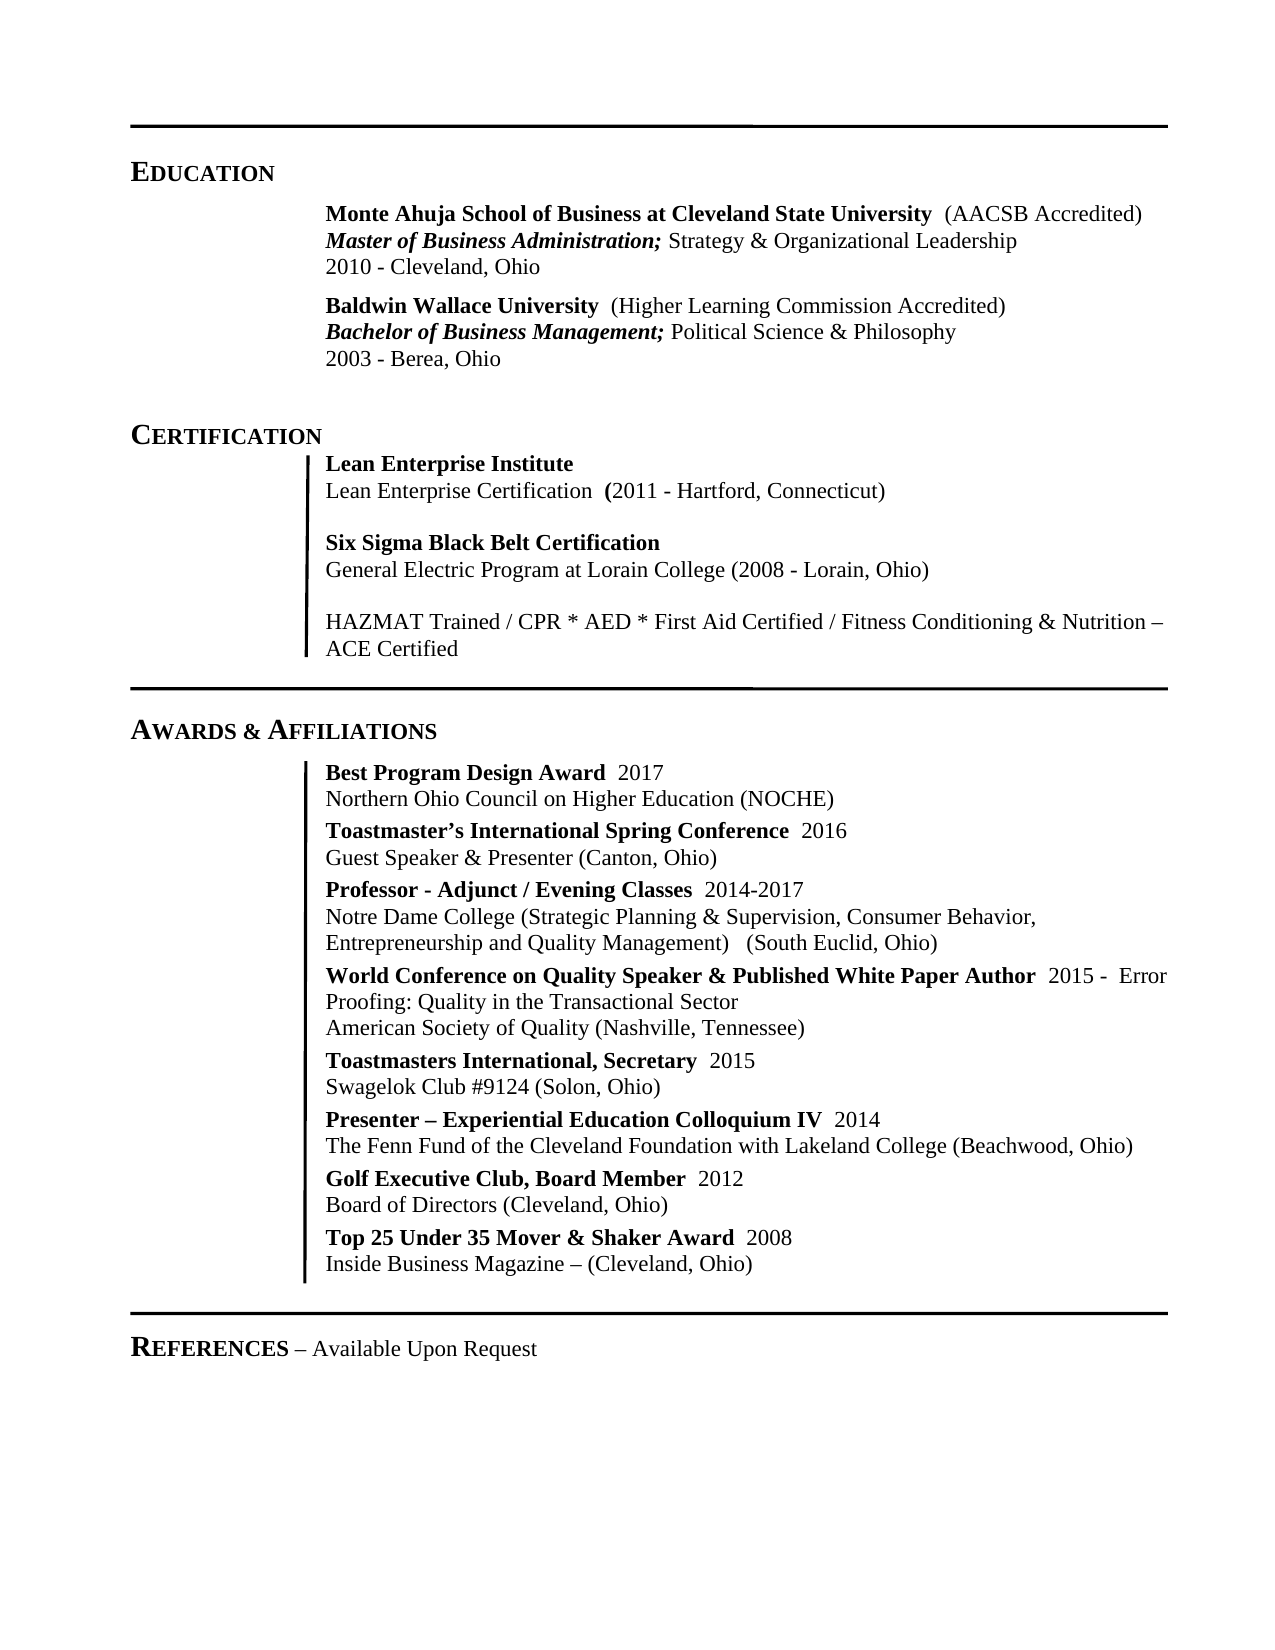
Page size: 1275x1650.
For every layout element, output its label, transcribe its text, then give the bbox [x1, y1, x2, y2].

table_cell CERTIFICATION Lean Enterprise Institute Lean Enterprise Certification (2011 - Hartford, Connecticut) Six Sigma Black Belt Certification General Electric Program at Lorain College (2008 - Lorain, Ohio) HAZMAT Trained / CPR * AED * First Aid Certified / Fitness Conditioning & Nutrition – ACE Certified AWARDS & AFFILIATIONS Best Program Design Award 2017 Northern Ohio Council on Higher Education (NOCHE) Toastmaster’s International Spring Conference 2016 Guest Speaker & Presenter (Canton, Ohio) Professor - Adjunct / Evening Classes 2014-2017 Notre Dame College (Strategic Planning & Supervision, Consumer Behavior, Entrepreneurship and Quality Management) (South Euclid, Ohio) World Conference on Quality Speaker & Published White Paper Author 2015 - Error Proofing: Quality in the Transactional Sector American Society of Quality (Nashville, Tennessee) Toastmasters International, Secretary 2015 Swagelok Club #9124 (Solon, Ohio) Presenter – Experiential Education Colloquium IV 2014 The Fenn Fund of the Cleveland Foundation with Lakeland College (Beachwood, Ohio) Golf Executive Club, Board Member 2012 Board of Directors (Cleveland, Ohio) Top 25 Under 35 Mover & Shaker Award 2008 Inside Business Magazine – (Cleveland, Ohio) REFERENCES – Available Upon Request [120, 381, 1179, 1373]
table_header EDUCATION Monte Ahuja School of Business at Cleveland State University (AACSB Accredited) Master of Business Administration; Strategy & Organizational Leadership 2010 - Cleveland, Ohio Baldwin Wallace University (Higher Learning Commission Accredited) Bachelor of Business Management; Political Science & Philosophy 2003 - Berea, Ohio [120, 105, 1179, 381]
